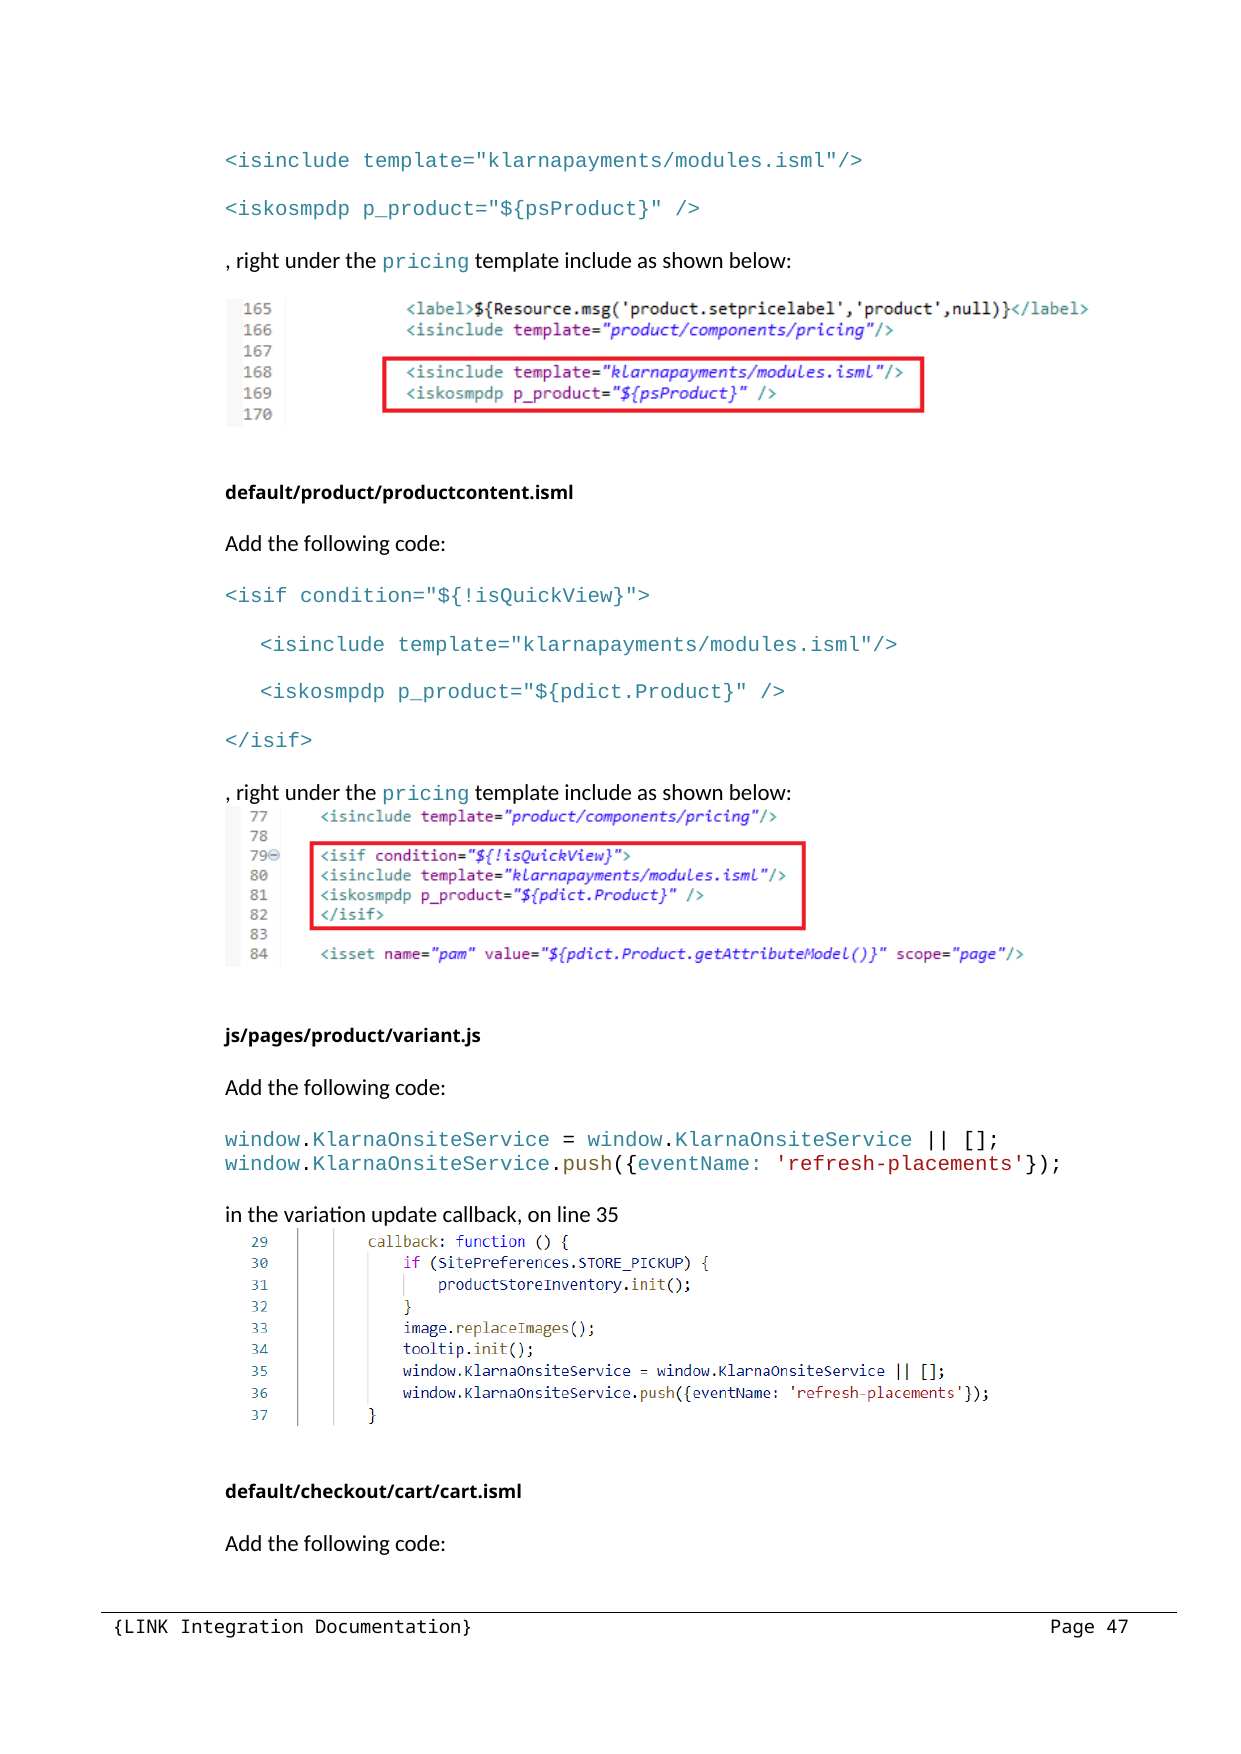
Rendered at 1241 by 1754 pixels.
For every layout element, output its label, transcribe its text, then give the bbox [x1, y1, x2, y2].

text Add the following code: [225, 1073, 1128, 1101]
text , right under the pricing template include as shown below: [225, 778, 1128, 806]
text <iskosmpdp p_product="${pdict.Product}" /> [151, 682, 1128, 705]
text Add the following code: [225, 529, 1128, 557]
picture [225, 806, 1148, 967]
text , right under the pricing template include as shown below: [151, 246, 1128, 274]
picture [225, 299, 1132, 427]
text <iskosmpdp p_product="${psProduct}" /> [151, 198, 1128, 222]
text Add the following code: [151, 1529, 1128, 1557]
picture [225, 1228, 991, 1426]
text <isinclude template="klarnapayments/modules.isml"/> [151, 633, 1128, 657]
text default/checkout/cart/cart.isml [151, 1479, 1128, 1504]
text window.KlarnaOnsiteService.push({eventName: 'refresh-placements'}); [225, 1153, 1128, 1177]
text in the variation update callback, on line 35 [225, 1200, 1128, 1228]
text window.KlarnaOnsiteService = window.KlarnaOnsiteService || []; [225, 1129, 1128, 1153]
text <isinclude template="klarnapayments/modules.isml"/> [151, 150, 1128, 174]
text js/pages/product/variant.js [225, 1022, 1128, 1048]
text default/product/productcontent.isml [151, 479, 1128, 505]
text <isif condition="${!isQuickView}"> [151, 586, 1128, 609]
text </isif> [151, 729, 1128, 753]
